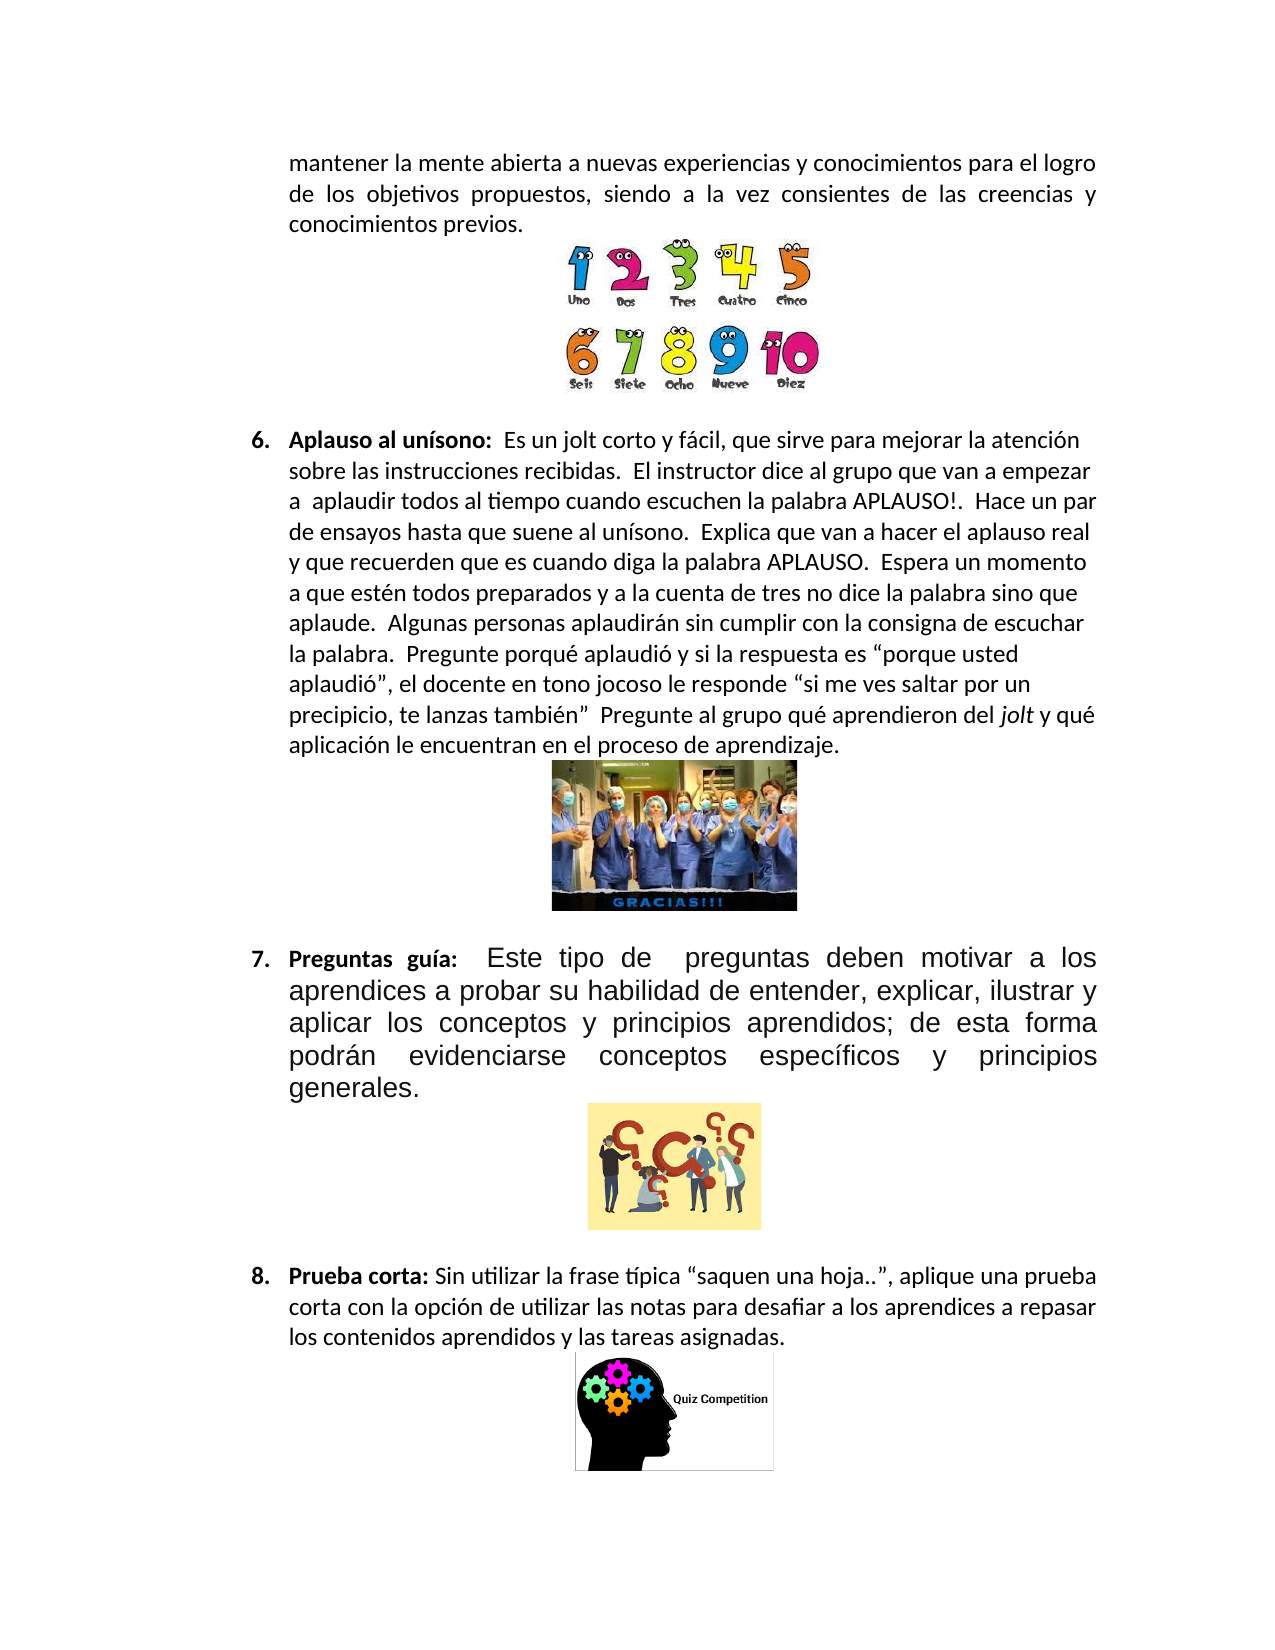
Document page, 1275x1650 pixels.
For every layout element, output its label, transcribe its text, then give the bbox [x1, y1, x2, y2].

picture [587, 1103, 762, 1230]
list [251, 148, 1098, 239]
list Aplauso al unísono: Es un jolt corto y fácil, que sirve para mejorar la atención sobre las instrucciones recibidas. El instructor dice al grupo que van a empezar a aplaudir todos al tiempo cuando escuchen la palabra APLAUSO!. Hace un par de ensayos hasta que suene al unísono. Explica que van a hacer el aplauso real y que recuerden que es cuando diga la palabra APLAUSO. Espera un momento a que estén todos preparados y a la cuenta de tres no dice la palabra sino que aplaude. Algunas personas aplaudirán sin cumplir con la consigna de escuchar la palabra. Pregunte porqué aplaudió y si la respuesta es “porque usted aplaudió”, el docente en tono jocoso le responde “si me ves saltar por un precipicio, te lanzas también” Pregunte al grupo qué aprendieron del jolt y qué aplicación le encuentran en el proceso de aprendizaje. [251, 424, 1098, 760]
picture [575, 1352, 774, 1471]
list Preguntas guía: Este tipo de preguntas deben motivar a los aprendices a probar su habilidad de entender, explicar, ilustrar y aplicar los conceptos y principios aprendidos; de esta forma podrán evidenciarse conceptos específicos y principios generales. [251, 941, 1098, 1104]
list Prueba corta: Sin utilizar la frase típica “saquen una hoja..”, aplique una prueba corta con la opción de utilizar las notas para desafiar a los aprendices a repasar los contenidos aprendidos y las tareas asignadas. [251, 1260, 1098, 1352]
picture [551, 760, 798, 911]
picture [558, 239, 828, 394]
